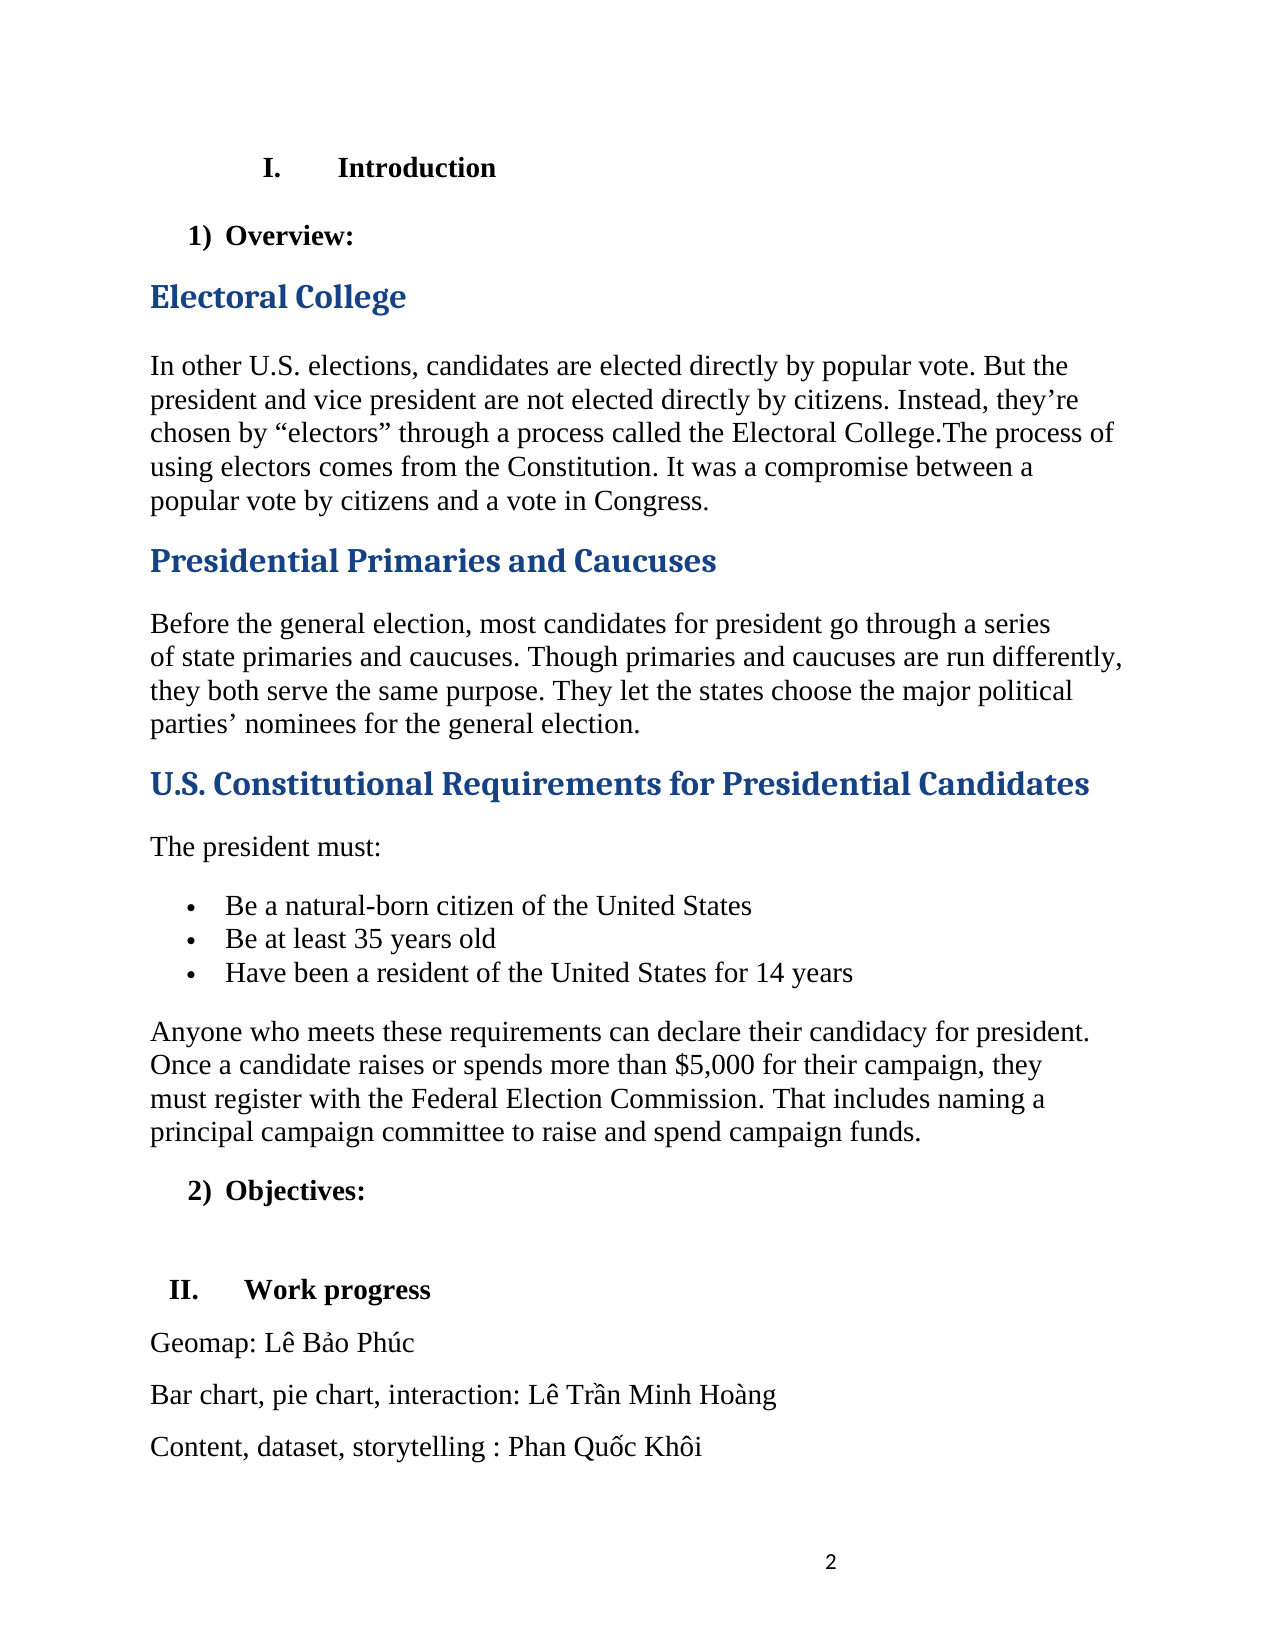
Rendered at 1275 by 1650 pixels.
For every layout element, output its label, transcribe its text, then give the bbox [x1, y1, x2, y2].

subtitle U.S. Constitutional Requirements for Presidential Candidates [150, 765, 1125, 804]
text In other U.S. elections, candidates are elected directly by popular vote. But the president and vice president are not elected directly by citizens. Instead, they’re chosen by “electors” through a process called the Electoral College.The process of using electors comes from the Constitution. It was a compromise between a popular vote by citizens and a vote in Congress. [150, 348, 1125, 516]
text Before the general election, most candidates for president go through a series of state primaries and caucuses. Though primaries and caucuses are run differently, they both serve the same purpose. They let the states choose the major political parties’ nominees for the general election. [150, 606, 1125, 740]
list Have been a resident of the United States for 14 years [187, 955, 1125, 989]
list Be at least 35 years old [187, 922, 1125, 955]
text Bar chart, pie chart, interaction: Lê Trần Minh Hoàng [150, 1377, 1125, 1410]
list Objectives: [187, 1173, 1125, 1206]
list Overview: [187, 218, 1125, 252]
text Presidential Primaries and Caucuses [150, 541, 1125, 581]
text The president must: [150, 829, 1125, 863]
list Introduction [262, 150, 1125, 183]
text Anyone who meets these requirements can declare their candidacy for president. Once a candidate raises or spends more than $5,000 for their campaign, they must register with the Federal Election Commission. That includes naming a principal campaign committee to raise and spend campaign funds. [150, 1014, 1125, 1148]
text Electoral College [150, 278, 1125, 317]
list Be a natural-born citizen of the United States [187, 888, 1125, 922]
text Geomap: Lê Bảo Phúc [150, 1325, 1125, 1358]
list Work progress [169, 1272, 1125, 1306]
text Content, dataset, storytelling : Phan Quốc Khôi [150, 1429, 1125, 1463]
